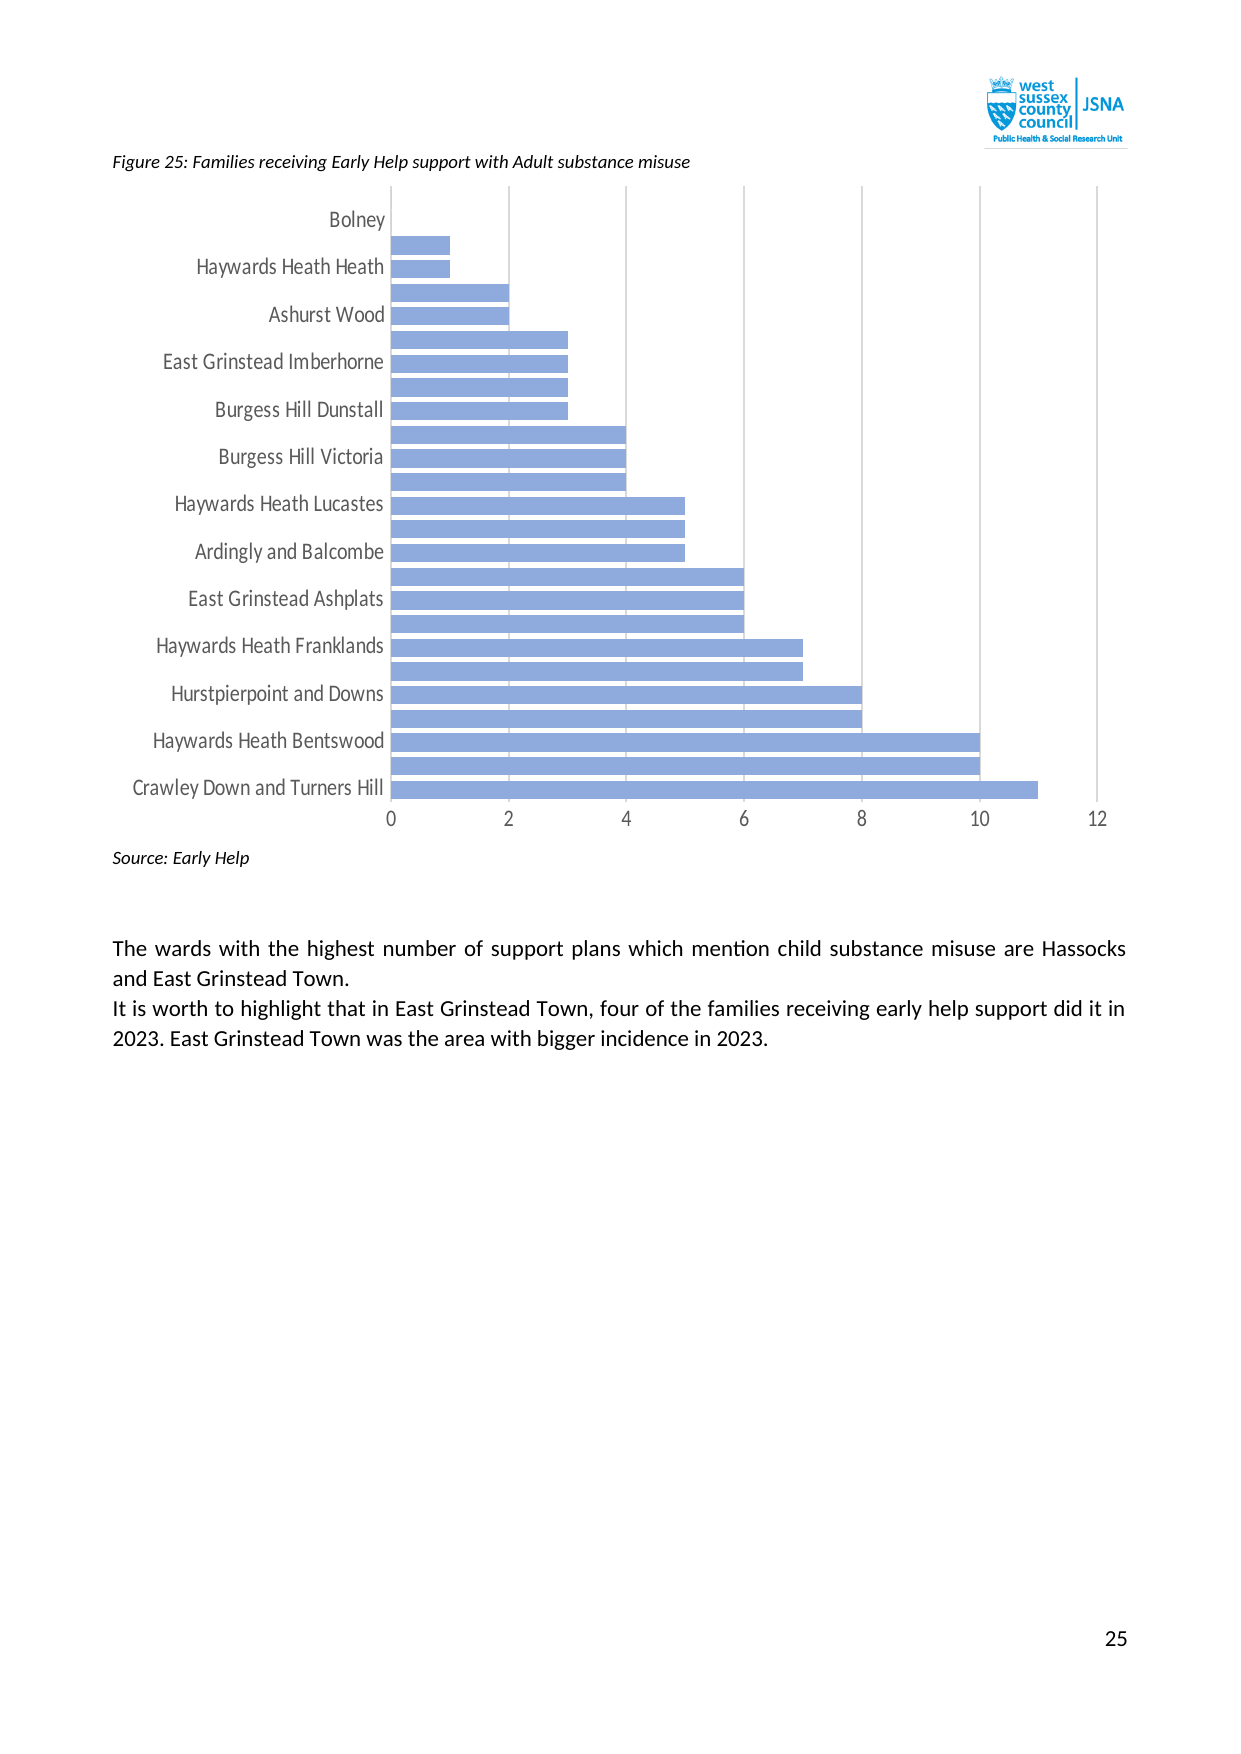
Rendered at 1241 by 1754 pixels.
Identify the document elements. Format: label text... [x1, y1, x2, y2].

text The wards with the highest number of support plans which mention child substance misuse are Hassocks and East Grinstead Town. [112, 934, 1128, 992]
picture [981, 73, 1128, 149]
text Figure 25: Families receiving Early Help support with Adult substance misuseSource: Early Help [112, 847, 1128, 869]
text Figure 25: Families receiving Early Help support with Adult substance misuseSource: Early Help [112, 150, 1128, 172]
text It is worth to highlight that in East Grinstead Town, four of the families receiving early help support did it in 2023. East Grinstead Town was the area with bigger incidence in 2023. [112, 994, 1128, 1052]
